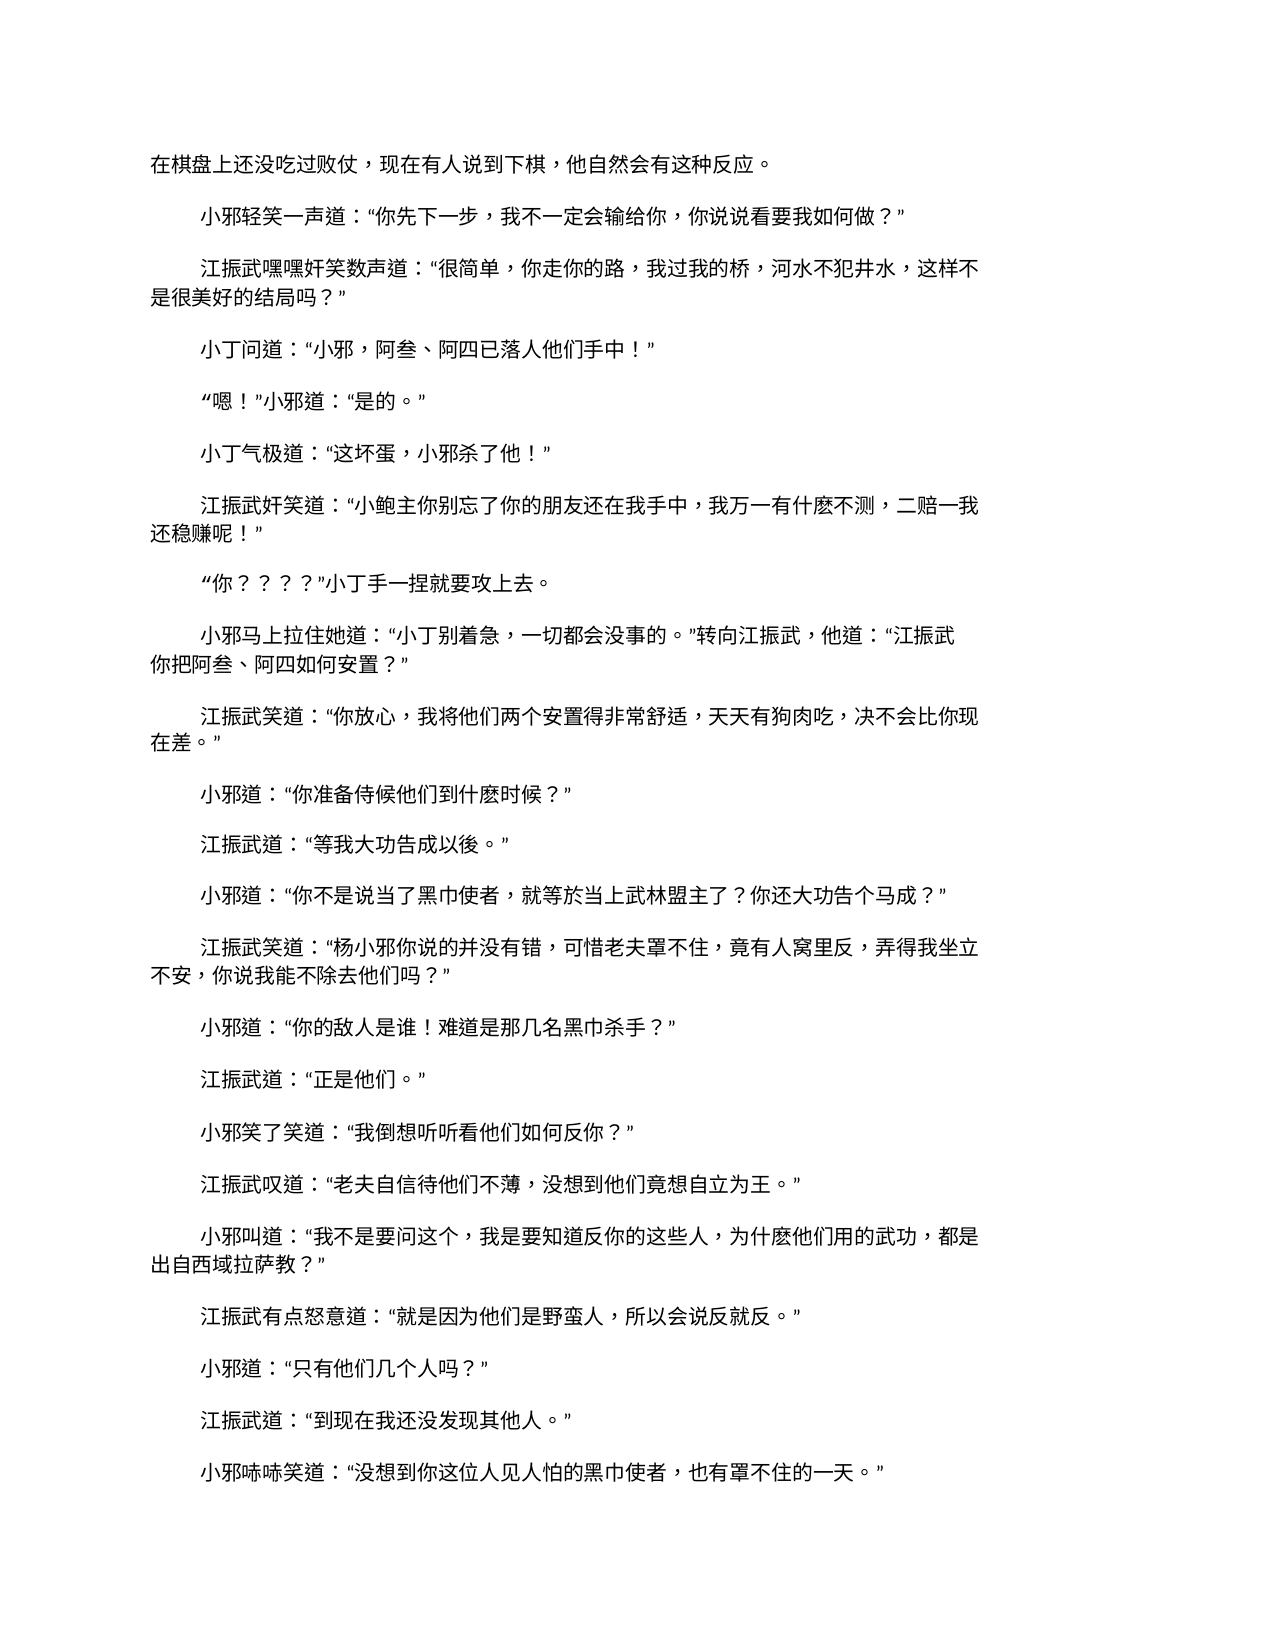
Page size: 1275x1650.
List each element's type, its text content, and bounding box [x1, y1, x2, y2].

text 小邪道：“只有他们几个人吗？” [150, 1354, 1125, 1383]
text 小邪笑了笑道：“我倒想听听看他们如何反你？” [150, 1118, 1125, 1146]
text 小邪轻笑一声道：“你先下一步，我不一定会输给你，你说说看要我如何做？” [150, 202, 1125, 231]
text 在差。” [150, 731, 1125, 756]
text “嗯！”小邪道：“是的。” [150, 387, 1125, 415]
text 小邪道：“你的敌人是谁！难道是那几名黑巾杀手？” [150, 1013, 1125, 1042]
text “你？？？？”小丁手一捏就要攻上去。 [150, 572, 1125, 598]
text 江振武道：“等我大功告成以後。” [150, 832, 1125, 857]
text 是很美好的结局吗？” [150, 283, 1125, 311]
text 江振武叹道：“老夫自信待他们不薄，没想到他们竟想自立为王。” [150, 1170, 1125, 1198]
text 小邪马上拉住她道：“小丁别着急，一切都会没事的。”转向江振武，他道：“江振武 [150, 622, 1125, 650]
text 小邪道：“你准备侍候他们到什麽时候？” [150, 780, 1125, 808]
text 小丁问道：“小邪，阿叁、阿四已落人他们手中！” [150, 335, 1125, 363]
text 小邪哧哧笑道：“没想到你这位人见人怕的黑巾使者，也有罩不住的一天。” [150, 1458, 1125, 1487]
text 不安，你说我能不除去他们吗？” [150, 961, 1125, 990]
text 江振武奸笑道：“小鲍主你别忘了你的朋友还在我手中，我万一有什麽不测，二赔一我 [150, 491, 1125, 519]
text 江振武道：“到现在我还没发现其他人。” [150, 1406, 1125, 1435]
text 还稳赚呢！” [150, 519, 1125, 548]
text 出自西域拉萨教？” [150, 1250, 1125, 1279]
text 小邪道：“你不是说当了黑巾使者，就等於当上武林盟主了？你还大功告个马成？” [150, 881, 1125, 909]
text 在棋盘上还没吃过败仗，现在有人说到下棋，他自然会有这种反应。 [150, 150, 1125, 178]
text 江振武笑道：“杨小邪你说的并没有错，可惜老夫罩不住，竟有人窝里反，弄得我坐立 [150, 933, 1125, 961]
text 江振武有点怒意道：“就是因为他们是野蛮人，所以会说反就反。” [150, 1302, 1125, 1331]
text 江振武道：“正是他们。” [150, 1066, 1125, 1094]
text 小丁气极道：“这坏蛋，小邪杀了他！” [150, 439, 1125, 467]
text 江振武笑道：“你放心，我将他们两个安置得非常舒适，天天有狗肉吃，决不会比你现 [150, 702, 1125, 731]
text 江振武嘿嘿奸笑数声道：“很简单，你走你的路，我过我的桥，河水不犯井水，这样不 [150, 254, 1125, 283]
text 你把阿叁、阿四如何安置？” [150, 650, 1125, 678]
text 小邪叫道：“我不是要问这个，我是要知道反你的这些人，为什麽他们用的武功，都是 [150, 1222, 1125, 1250]
